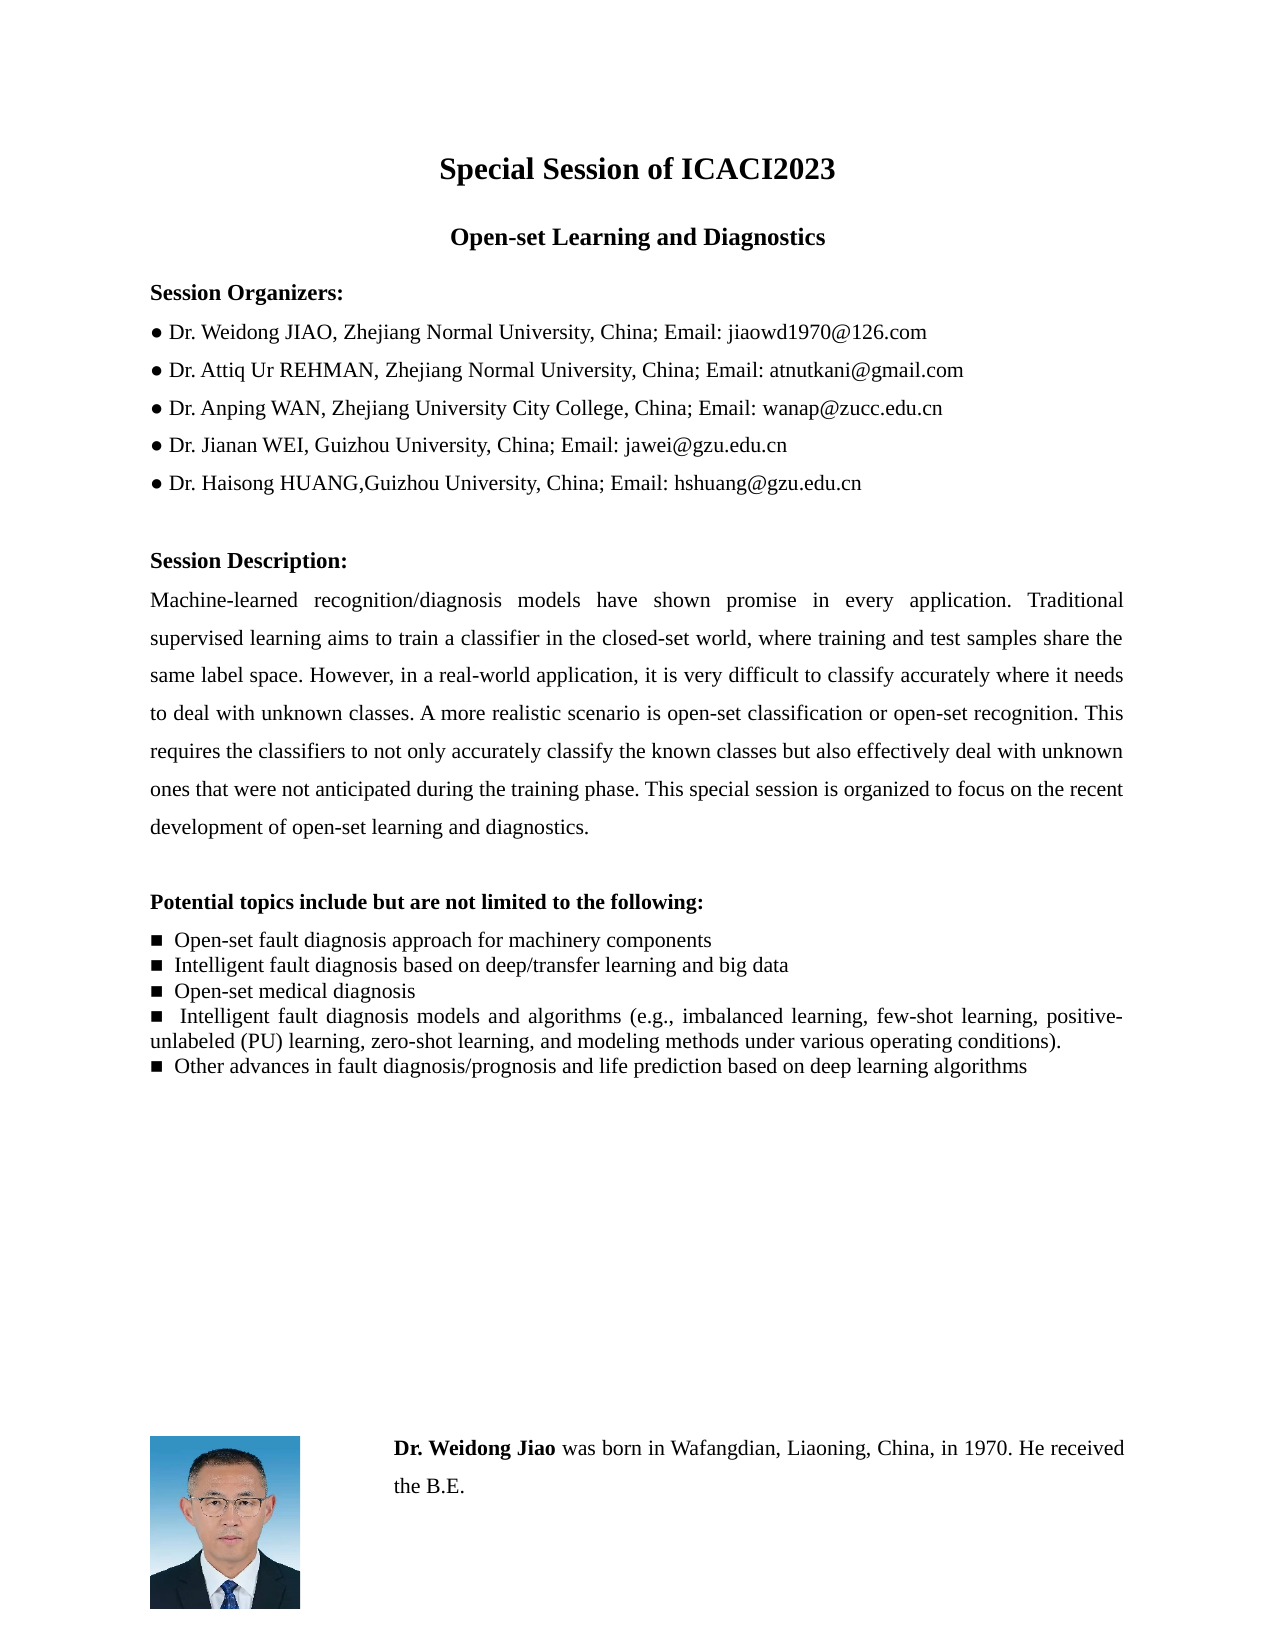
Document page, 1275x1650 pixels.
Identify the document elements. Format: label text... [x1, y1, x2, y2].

list ■ Other advances in fault diagnosis/prognosis and life prediction based on deep learning algorithms [150, 1053, 1125, 1078]
list ■ Intelligent fault diagnosis models and algorithms (e.g., imbalanced learning, few-shot learning, positive-unlabeled (PU) learning, zero-shot learning, and modeling methods under various operating conditions). [150, 1003, 1125, 1053]
list Session Organizers: [150, 279, 1125, 306]
list Session Description: [150, 547, 1125, 574]
list Open-set Learning and Diagnostics [150, 222, 1125, 251]
list Dr. Weidong Jiao was born in Wafangdian, Liaoning, China, in 1970. He received the B.E. [225, 1435, 1125, 1498]
list ● Dr. Haisong HUANG,Guizhou University, China; Email: hshuang@gzu.edu.cn [150, 470, 1125, 495]
list ● Dr. Weidong JIAO, Zhejiang Normal University, China; Email: jiaowd1970@126.com [150, 319, 1125, 344]
picture [150, 1436, 300, 1609]
list ■ Open-set fault diagnosis approach for machinery components [150, 927, 1125, 952]
list ■ Intelligent fault diagnosis based on deep/transfer learning and big data [150, 952, 1125, 978]
list ● Dr. Attiq Ur REHMAN, Zhejiang Normal University, China; Email: atnutkani@gmail.com [150, 357, 1125, 382]
list Machine-learned recognition/diagnosis models have shown promise in every application. Traditional supervised learning aims to train a classifier in the closed-set world, where training and test samples share the same label space. However, in a real-world application, it is very difficult to classify accurately where it needs to deal with unknown classes. A more realistic scenario is open-set classification or open-set recognition. This requires the classifiers to not only accurately classify the known classes but also effectively deal with unknown ones that were not anticipated during the training phase. This special session is organized to focus on the recent development of open-set learning and diagnostics. [150, 587, 1125, 839]
list Potential topics include but are not limited to the following: [150, 889, 1125, 914]
list ● Dr. Jianan WEI, Guizhou University, China; Email: jawei@gzu.edu.cn [150, 432, 1125, 457]
list ● Dr. Anping WAN, Zhejiang University City College, China; Email: wanap@zucc.edu.cn [150, 394, 1125, 420]
list Special Session of ICACI2023 [150, 150, 1125, 186]
list ■ Open-set medical diagnosis [150, 978, 1125, 1003]
